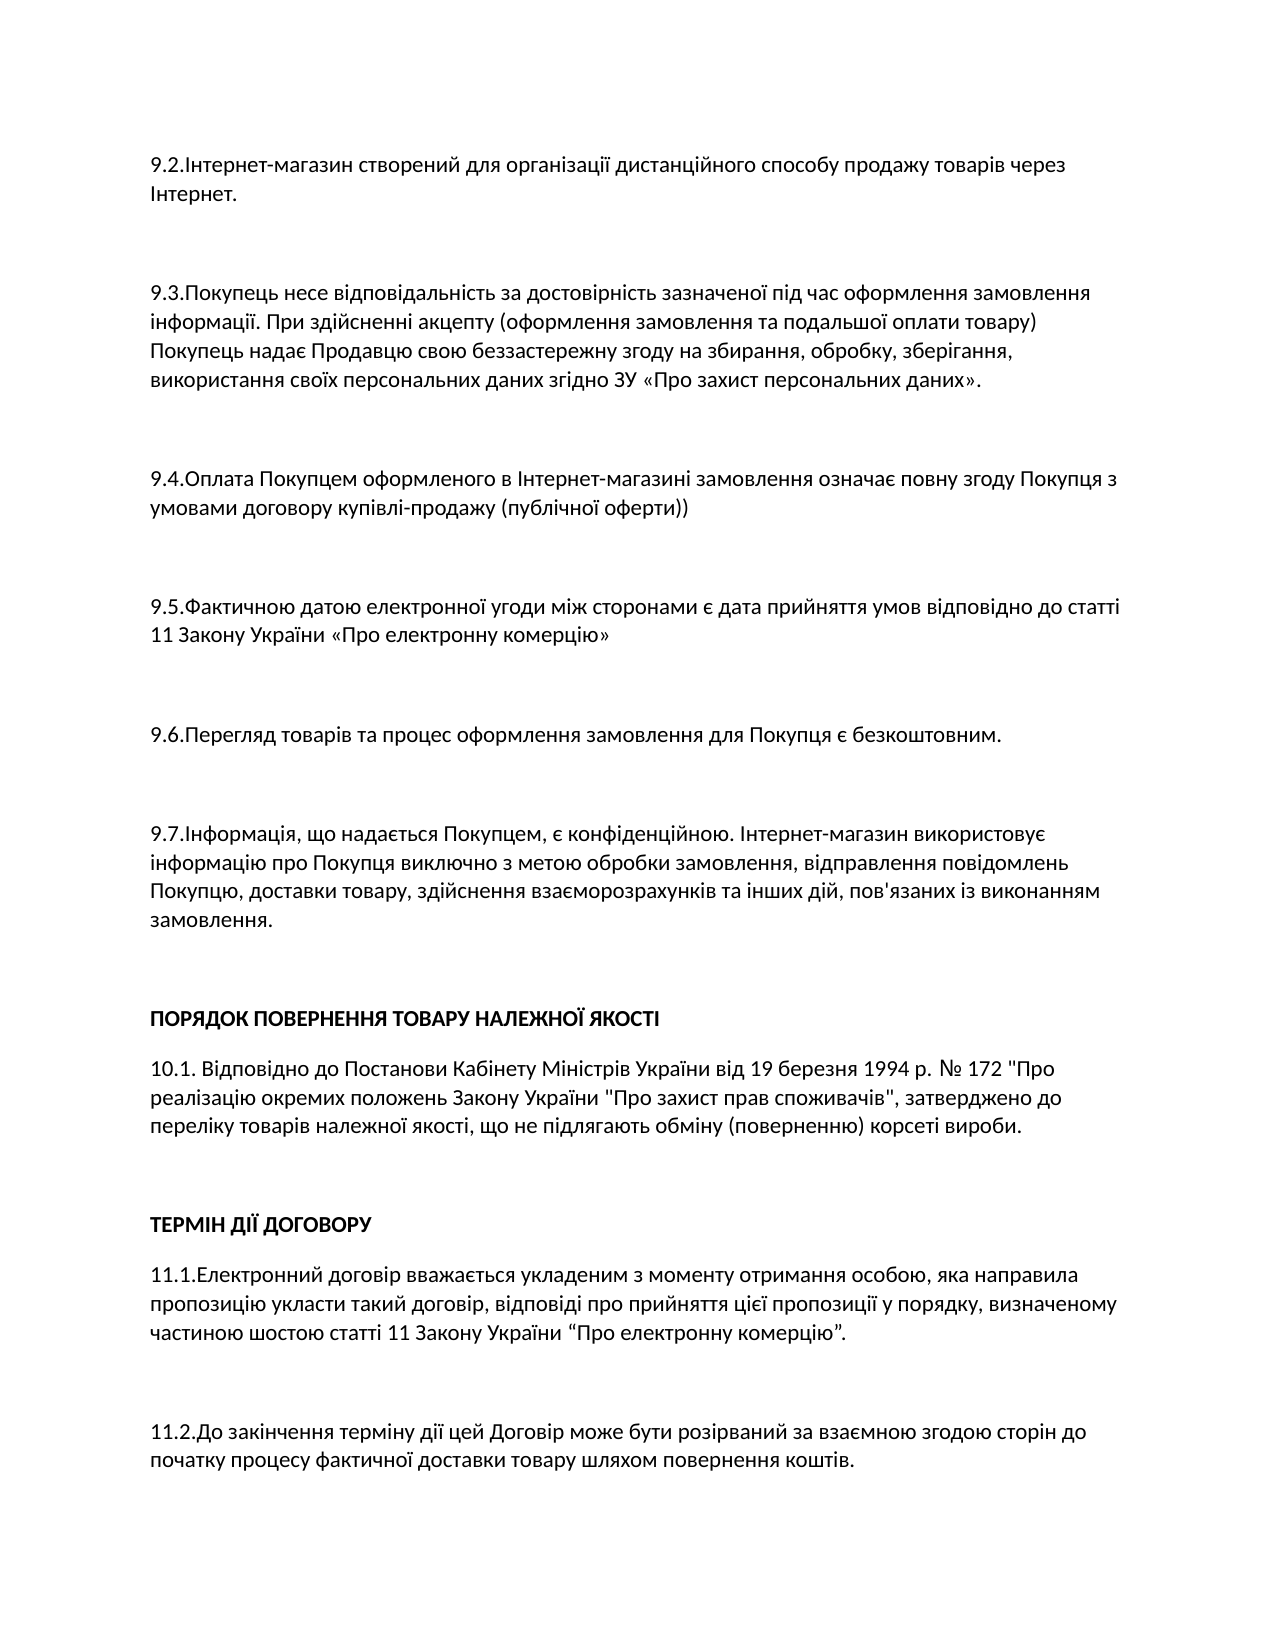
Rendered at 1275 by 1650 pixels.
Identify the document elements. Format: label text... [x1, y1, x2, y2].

text 9.6.Перегляд товарів та процес оформлення замовлення для Покупця є безкоштовним. [150, 719, 1125, 748]
text ПОРЯДОК ПОВЕРНЕННЯ ТОВАРУ НАЛЕЖНОЇ ЯКОСТІ [150, 1004, 1125, 1032]
text 9.7.Інформація, що надається Покупцем, є конфіденційною. Інтернет-магазин використовує інформацію про Покупця виключно з метою обробки замовлення, відправлення повідомлень Покупцю, доставки товару, здійснення взаєморозрахунків та інших дій, пов'язаних із виконанням замовлення. [150, 818, 1125, 933]
text 9.4.Оплата Покупцем оформленого в Інтернет-магазині замовлення означає повну згоду Покупця з умовами договору купівлі-продажу (публічної оферти)) [150, 463, 1125, 521]
text 11.1.Електронний договір вважається укладеним з моменту отримання особою, яка направила пропозицію укласти такий договір, відповіді про прийняття цієї пропозиції у порядку, визначеному частиною шостою статті 11 Закону України “Про електронну комерцію”. [150, 1259, 1125, 1346]
text 9.2.Інтернет-магазин створений для організації дистанційного способу продажу товарів через Інтернет. [150, 150, 1125, 207]
text 9.5.Фактичною датою електронної угоди між сторонами є дата прийняття умов відповідно до статті 11 Закону України «Про електронну комерцію» [150, 591, 1125, 649]
text 11.2.До закінчення терміну дії цей Договір може бути розірваний за взаємною згодою сторін до початку процесу фактичної доставки товару шляхом повернення коштів. [150, 1416, 1125, 1474]
text 9.3.Покупець несе відповідальність за достовірність зазначеної під час оформлення замовлення інформації. При здійсненні акцепту (оформлення замовлення та подальшої оплати товару) Покупець надає Продавцю свою беззастережну згоду на збирання, обробку, зберігання, використання своїх персональних даних згідно ЗУ «Про захист персональних даних». [150, 278, 1125, 393]
text 10.1. Відповідно до Постанови Кабінету Міністрів України від 19 березня 1994 р. № 172 "Про реалізацію окремих положень Закону України "Про захист прав споживачів", затверджено до переліку товарів належної якості, що не підлягають обміну (поверненню) корсеті вироби. [150, 1053, 1125, 1139]
text ТЕРМІН ДІЇ ДОГОВОРУ [150, 1210, 1125, 1239]
